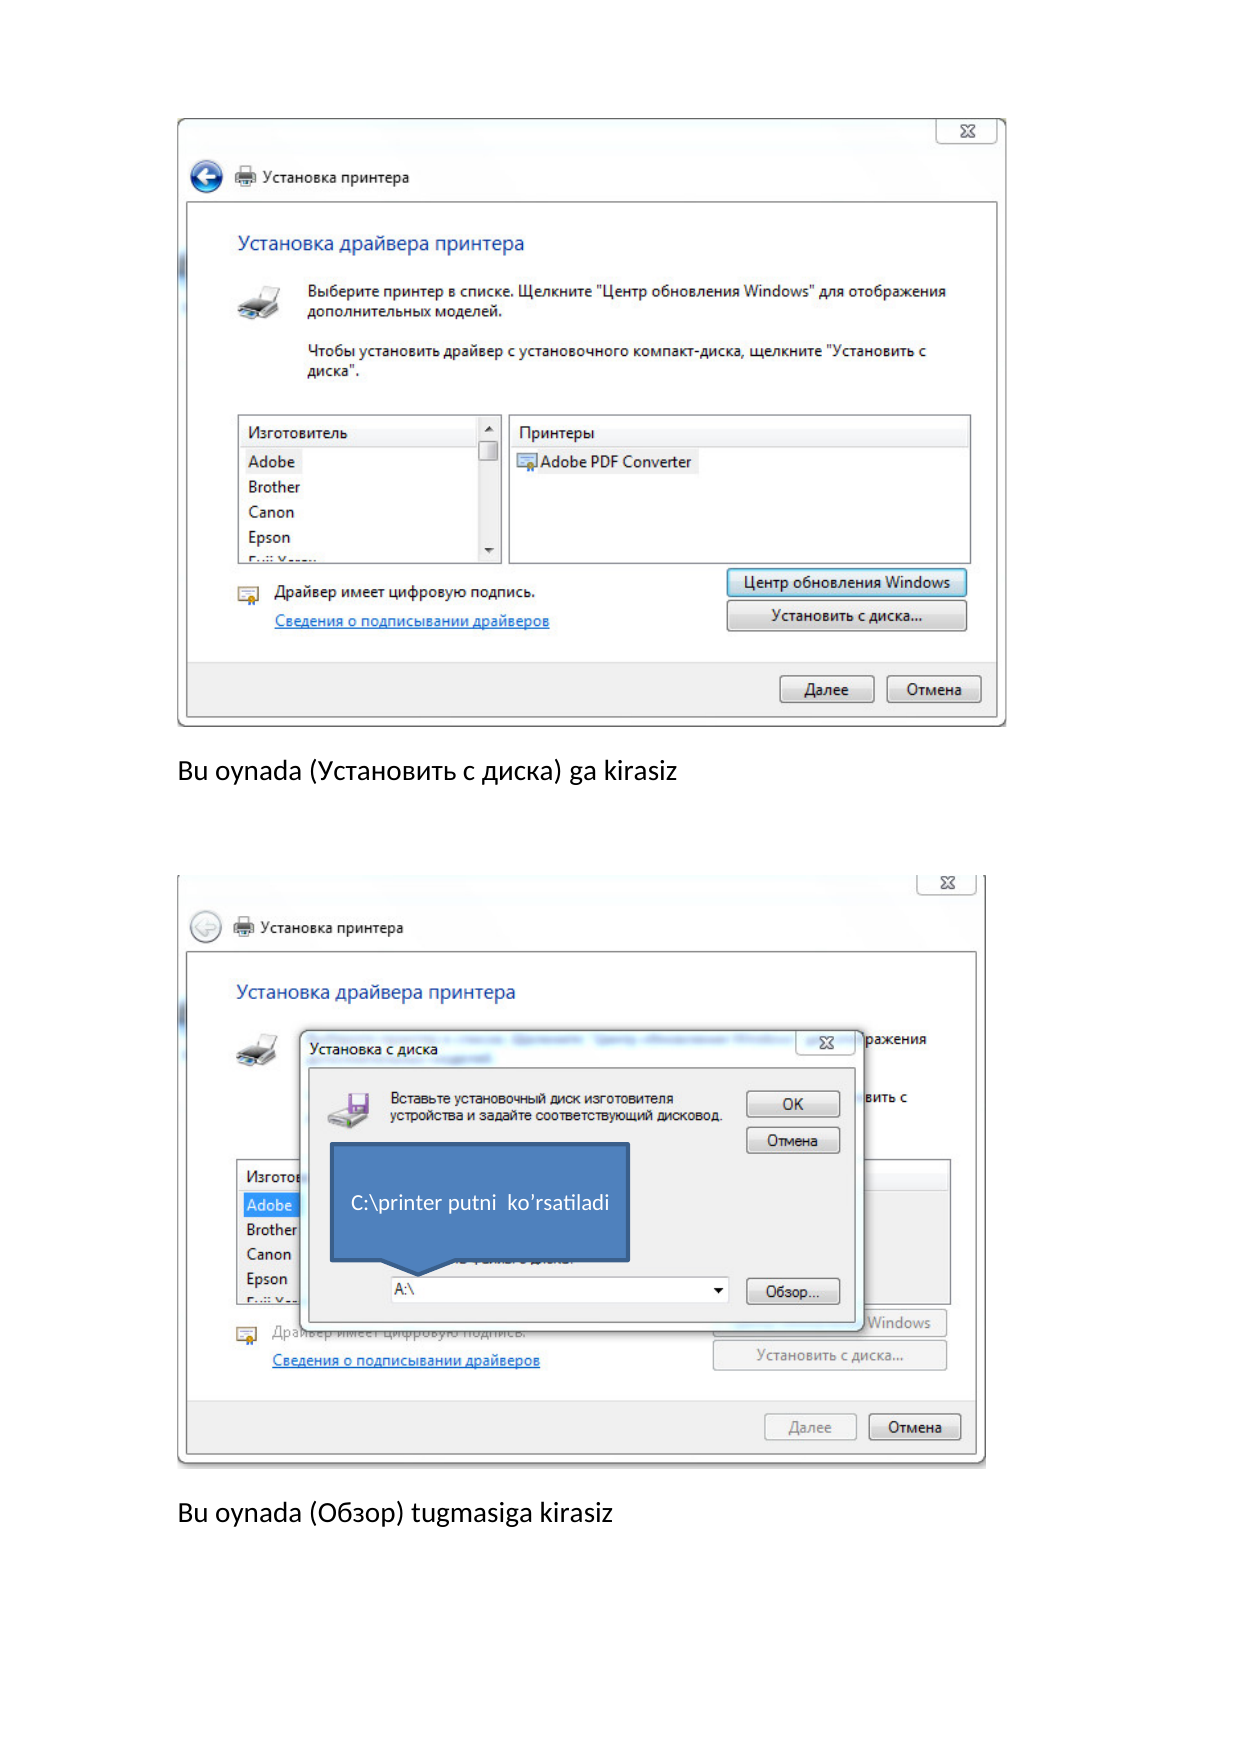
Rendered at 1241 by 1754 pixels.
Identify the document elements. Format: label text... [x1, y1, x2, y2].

text Bu oynada (Установить с диска) ga kirasiz [177, 752, 1152, 787]
picture [177, 118, 1007, 727]
picture [177, 875, 986, 1469]
text Bu oynada (Обзор) tugmasiga kirasiz [177, 1494, 1152, 1530]
